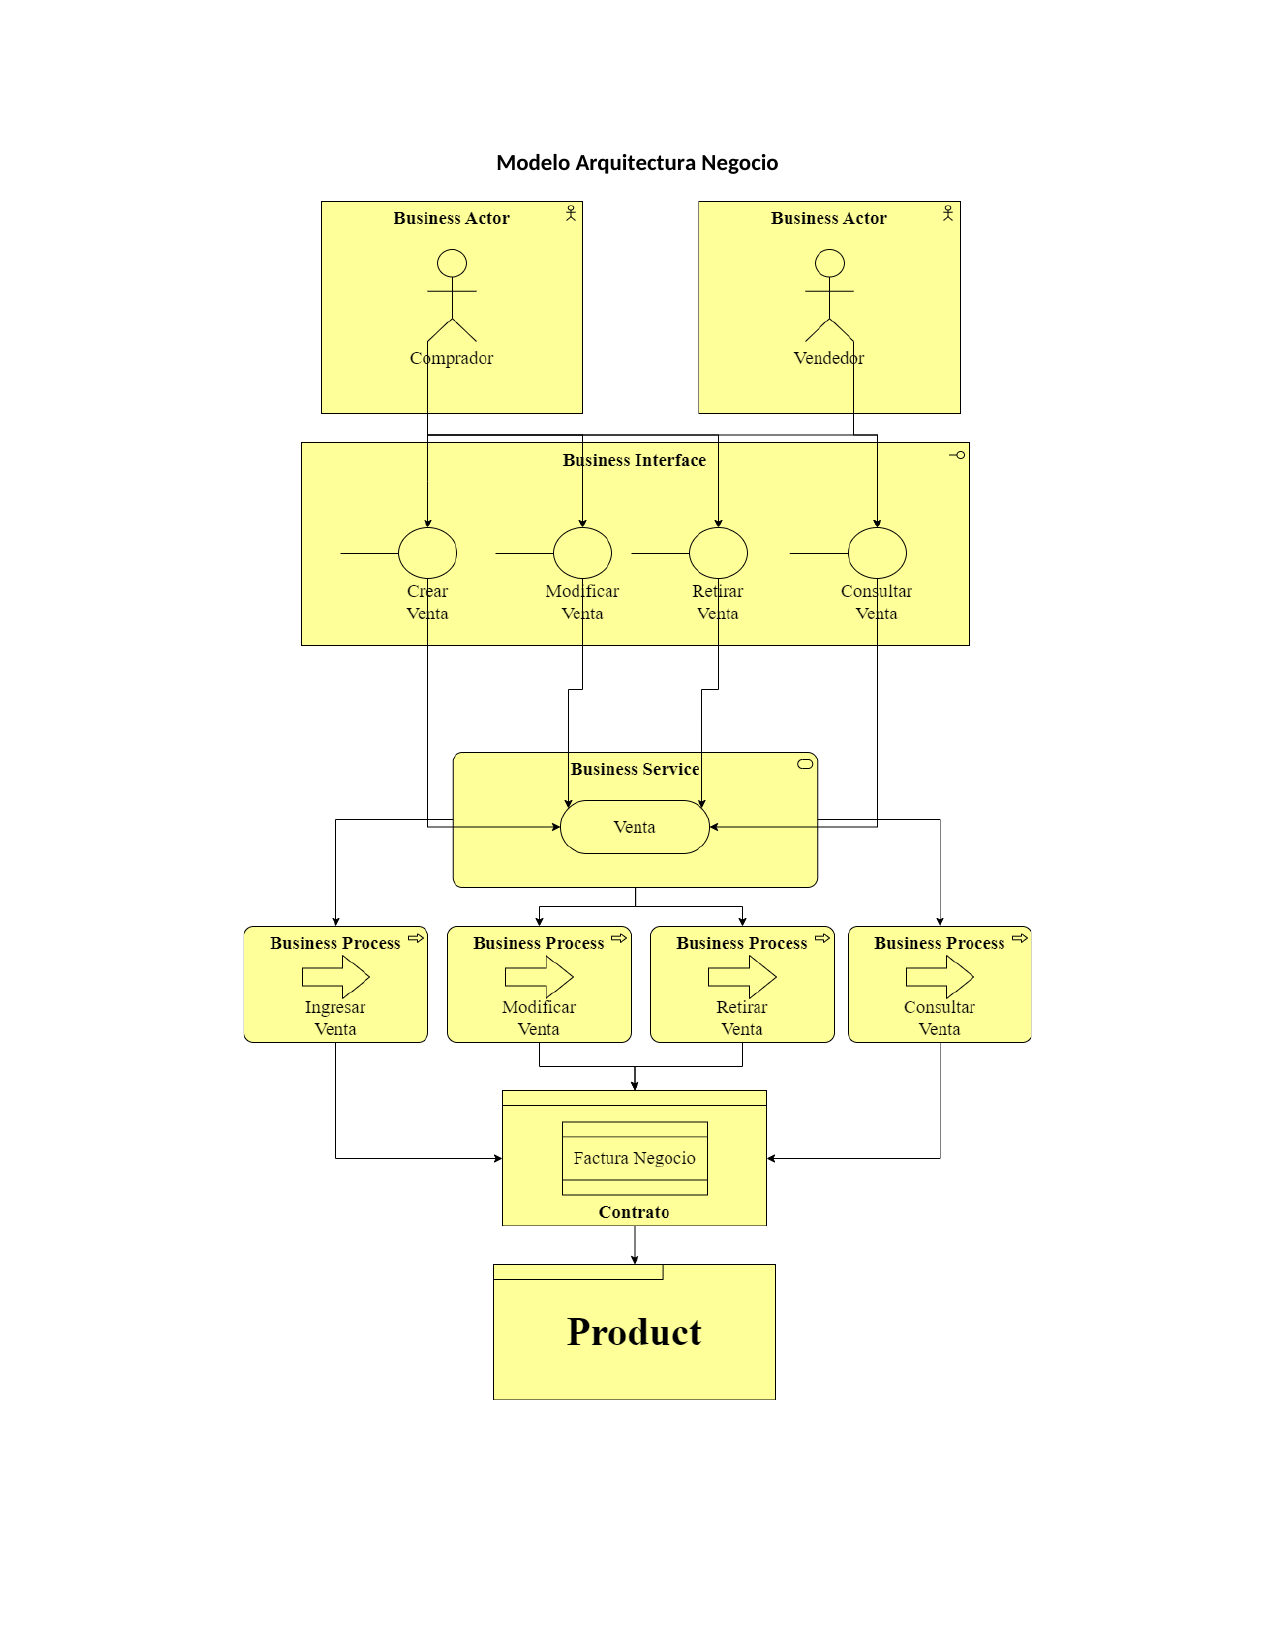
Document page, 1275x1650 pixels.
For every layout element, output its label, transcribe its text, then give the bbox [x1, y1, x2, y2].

picture [243, 177, 1032, 1400]
